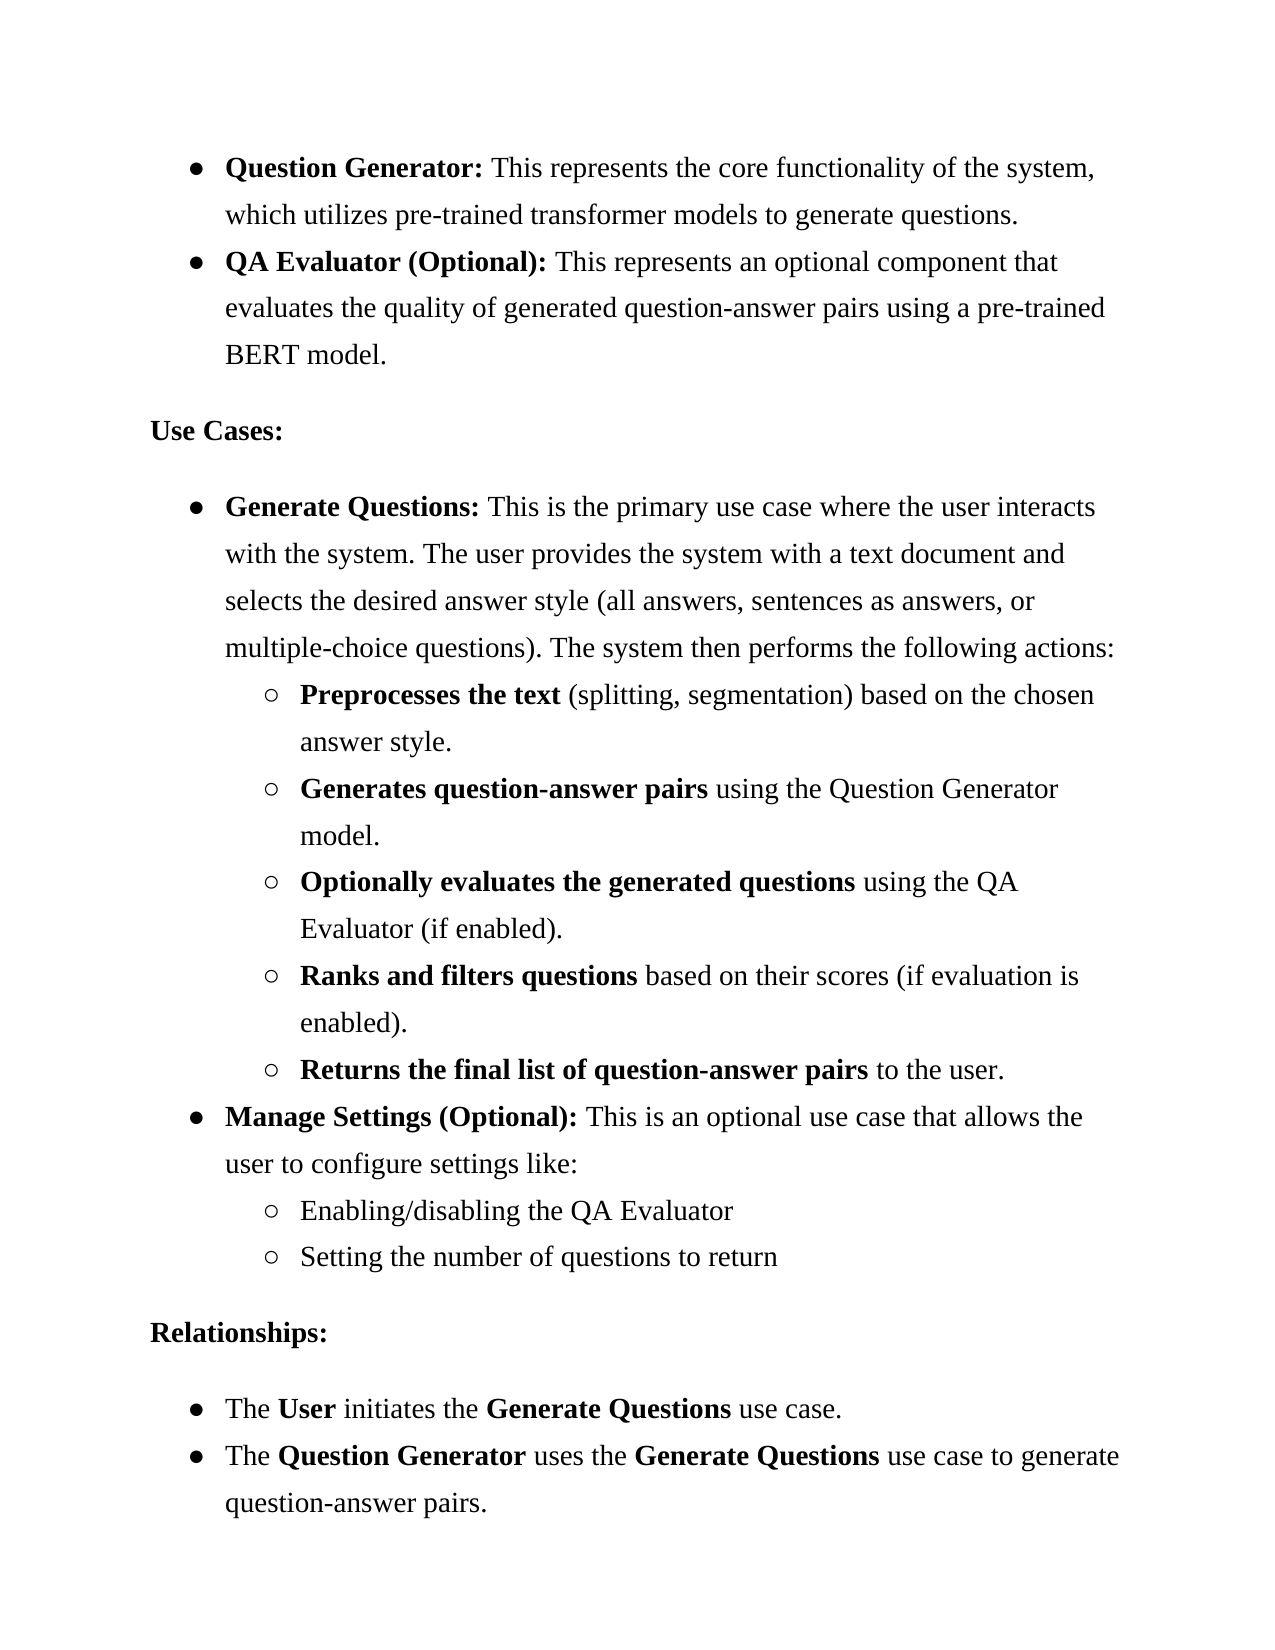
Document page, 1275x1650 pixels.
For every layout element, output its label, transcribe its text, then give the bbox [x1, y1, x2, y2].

text Use Cases: [150, 413, 1125, 447]
list Enabling/disabling the QA Evaluator [262, 1193, 1125, 1226]
list Manage Settings (Optional): This is an optional use case that allows the user to configure settings like: [187, 1099, 1125, 1179]
list Ranks and filters questions based on their scores (if evaluation is enabled). [262, 958, 1125, 1039]
list QA Evaluator (Optional): This represents an optional component that evaluates the quality of generated question-answer pairs using a pre-trained BERT model. [187, 244, 1125, 371]
list The Question Generator uses the Generate Questions use case to generate question-answer pairs. [187, 1438, 1125, 1519]
list Generate Questions: This is the primary use case where the user interacts with the system. The user provides the system with a text document and selects the desired answer style (all answers, sentences as answers, or multiple-choice questions). The system then performs the following actions: [187, 489, 1125, 664]
text Relationships: [150, 1316, 1125, 1349]
list Optionally evaluates the generated questions using the QA Evaluator (if enabled). [262, 864, 1125, 945]
list Preprocesses the text (splitting, segmentation) based on the chosen answer style. [262, 677, 1125, 757]
list Setting the number of questions to return [262, 1239, 1125, 1273]
list Question Generator: This represents the core functionality of the system, which utilizes pre-trained transformer models to generate questions. [187, 150, 1125, 230]
list Returns the final list of question-answer pairs to the user. [262, 1052, 1125, 1086]
list The User initiates the Generate Questions use case. [187, 1392, 1125, 1425]
list Generates question-answer pairs using the Question Generator model. [262, 771, 1125, 851]
